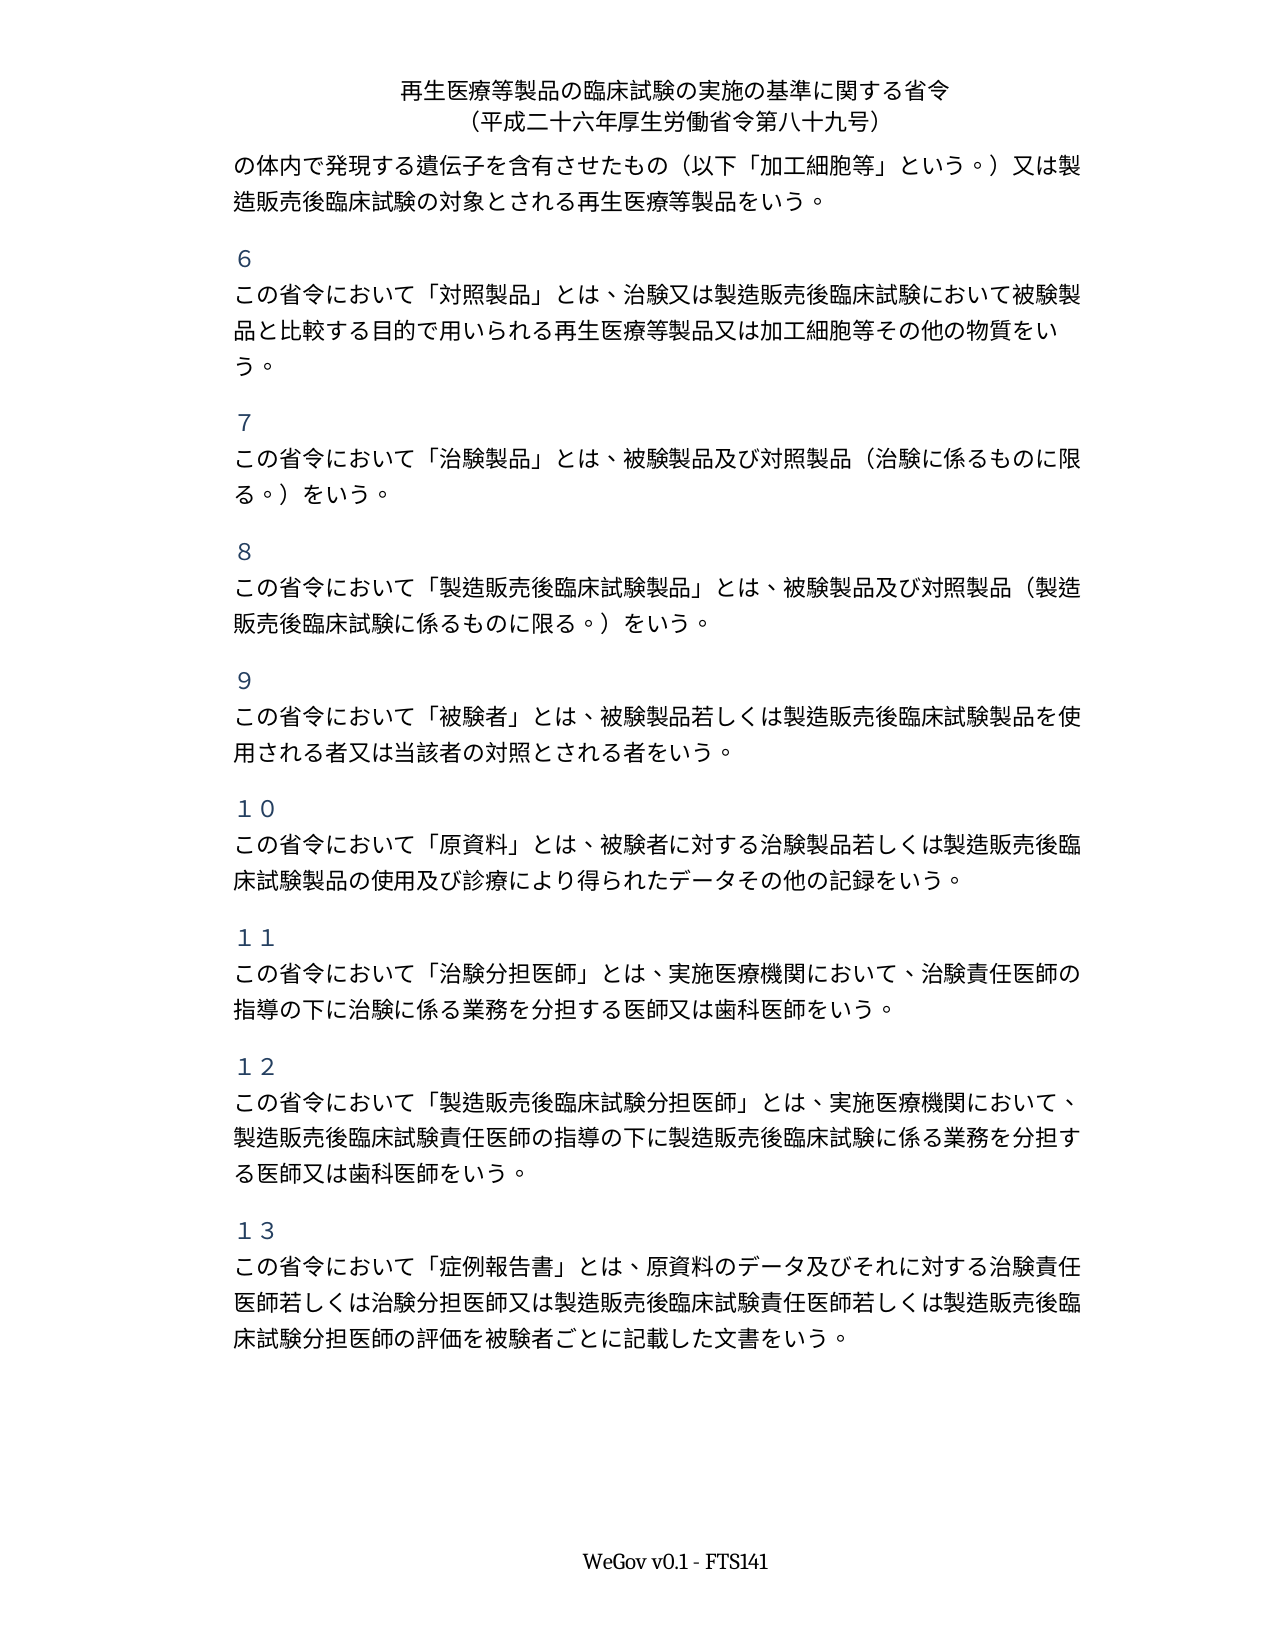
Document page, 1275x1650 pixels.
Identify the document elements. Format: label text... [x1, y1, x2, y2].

text この省令において「被験者」とは、被験製品若しくは製造販売後臨床試験製品を使用される者又は当該者の対照とされる者をいう。 [233, 701, 1087, 768]
subtitle ６ [233, 243, 1087, 274]
text この省令において「製造販売後臨床試験製品」とは、被験製品及び対照製品（製造販売後臨床試験に係るものに限る。）をいう。 [233, 572, 1087, 639]
subtitle １０ [233, 793, 1087, 824]
text この省令において「治験分担医師」とは、実施医療機関において、治験責任医師の指導の下に治験に係る業務を分担する医師又は歯科医師をいう。 [233, 958, 1087, 1025]
subtitle １３ [233, 1215, 1087, 1246]
subtitle ８ [233, 536, 1087, 567]
text この省令において「対照製品」とは、治験又は製造販売後臨床試験において被験製品と比較する目的で用いられる再生医療等製品又は加工細胞等その他の物質をいう。 [233, 279, 1087, 382]
subtitle １２ [233, 1051, 1087, 1082]
text この省令において「症例報告書」とは、原資料のデータ及びそれに対する治験責任医師若しくは治験分担医師又は製造販売後臨床試験責任医師若しくは製造販売後臨床試験分担医師の評価を被験者ごとに記載した文書をいう。 [233, 1251, 1087, 1354]
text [233, 150, 1087, 217]
text この省令において「原資料」とは、被験者に対する治験製品若しくは製造販売後臨床試験製品の使用及び診療により得られたデータその他の記録をいう。 [233, 829, 1087, 896]
subtitle １１ [233, 922, 1087, 953]
subtitle ７ [233, 407, 1087, 438]
subtitle ９ [233, 664, 1087, 696]
text この省令において「製造販売後臨床試験分担医師」とは、実施医療機関において、製造販売後臨床試験責任医師の指導の下に製造販売後臨床試験に係る業務を分担する医師又は歯科医師をいう。 [233, 1086, 1087, 1189]
text この省令において「治験製品」とは、被験製品及び対照製品（治験に係るものに限る。）をいう。 [233, 443, 1087, 510]
